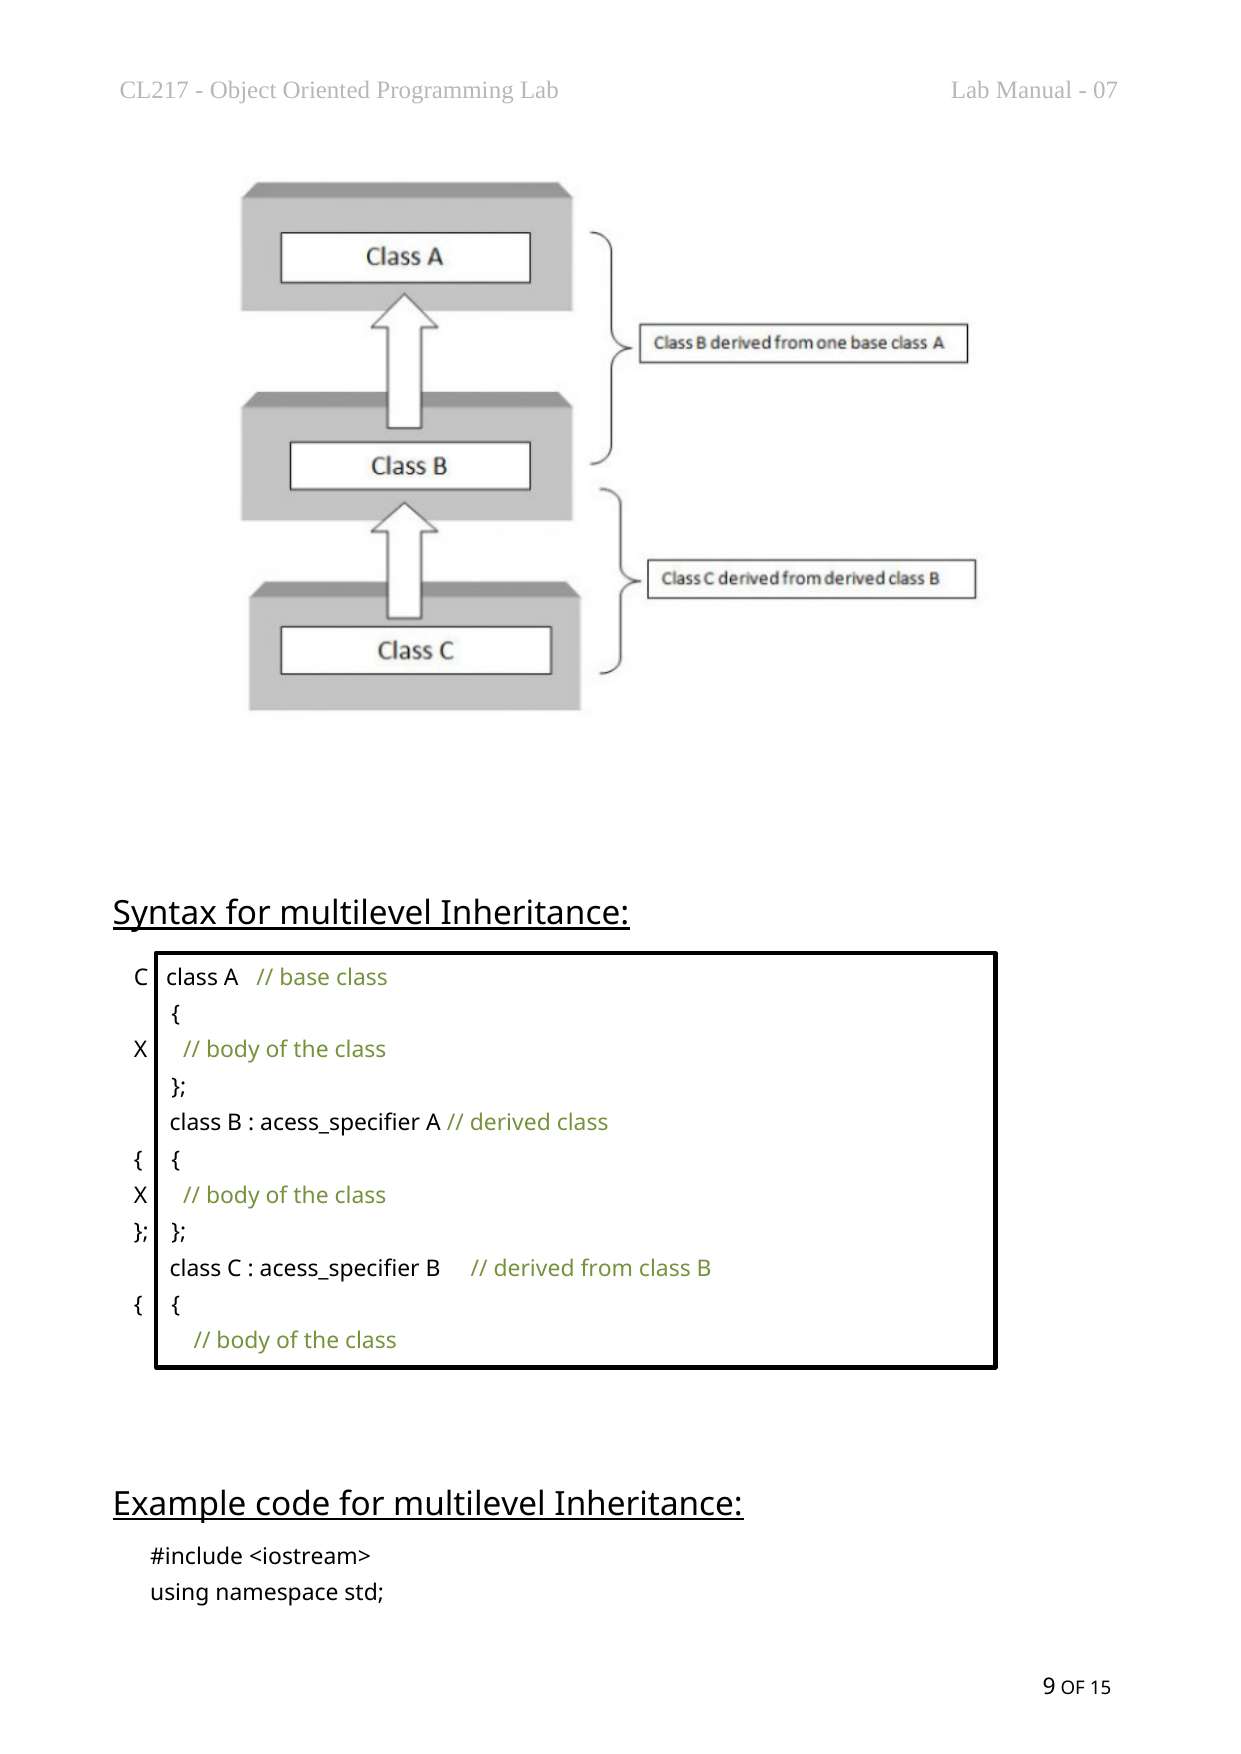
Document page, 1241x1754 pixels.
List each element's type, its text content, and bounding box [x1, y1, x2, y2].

subtitle Syntax for multilevel Inheritance: [112, 889, 1128, 934]
text using namespace std; [150, 1576, 1128, 1607]
subtitle Example code for multilevel Inheritance: [112, 1479, 1128, 1525]
text #include <iostream> [150, 1540, 1128, 1571]
picture [235, 159, 1001, 731]
